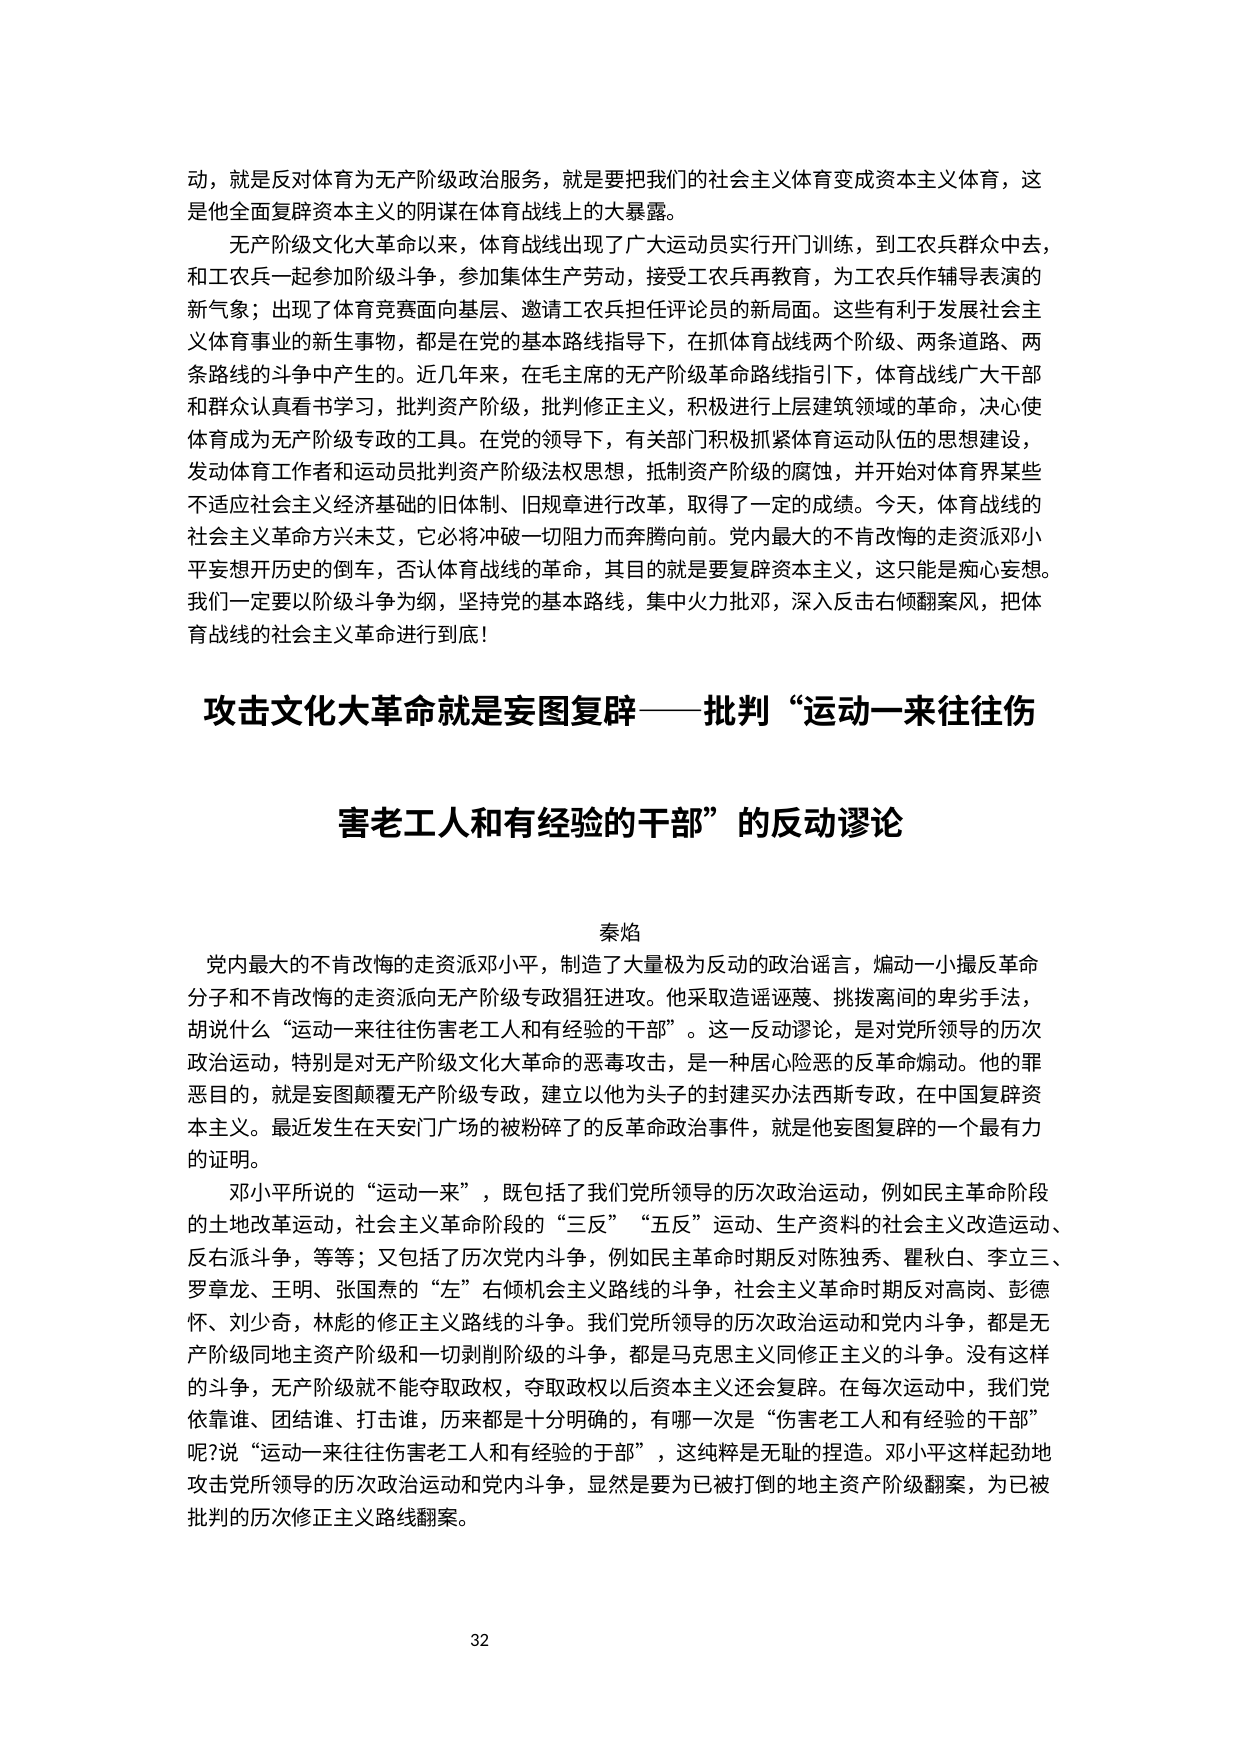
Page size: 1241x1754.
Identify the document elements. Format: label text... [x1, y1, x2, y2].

subtitle 攻击文化大革命就是妄图复辟——批判“运动一来往往伤害老工人和有经验的干部”的反动谬论 [187, 677, 1053, 853]
text 秦焰 [187, 915, 1053, 948]
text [187, 162, 1053, 227]
text 党内最大的不肯改悔的走资派邓小平，制造了大量极为反动的政治谣言，煸动一小撮反革命分子和不肯改悔的走资派向无产阶级专政猖狂进攻。他采取造谣诬蔑、挑拨离间的卑劣手法，胡说什么“运动一来往往伤害老工人和有经验的干部”。这一反动谬论，是对党所领导的历次政治运动，特别是对无产阶级文化大革命的恶毒攻击，是一种居心险恶的反革命煽动。他的罪恶目的，就是妄图颠覆无产阶级专政，建立以他为头子的封建买办法西斯专政，在中国复辟资本主义。最近发生在天安门广场的被粉碎了的反革命政治事件，就是他妄图复辟的一个最有力的证明。 [187, 948, 1053, 1175]
text 邓小平所说的“运动一来”，既包括了我们党所领导的历次政治运动，例如民主革命阶段的土地改革运动，社会主义革命阶段的“三反”“五反”运动、生产资料的社会主义改造运动、反右派斗争，等等；又包括了历次党内斗争，例如民主革命时期反对陈独秀、瞿秋白、李立三、罗章龙、王明、张国焘的“左”右倾机会主义路线的斗争，社会主义革命时期反对高岗、彭德怀、刘少奇，林彪的修正主义路线的斗争。我们党所领导的历次政治运动和党内斗争，都是无产阶级同地主资产阶级和一切剥削阶级的斗争，都是马克思主义同修正主义的斗争。没有这样的斗争，无产阶级就不能夺取政权，夺取政权以后资本主义还会复辟。在每次运动中，我们党依靠谁、团结谁、打击谁，历来都是十分明确的，有哪一次是“伤害老工人和有经验的干部”呢?说“运动一来往往伤害老工人和有经验的于部”，这纯粹是无耻的捏造。邓小平这样起劲地攻击党所领导的历次政治运动和党内斗争，显然是要为已被打倒的地主资产阶级翻案，为已被批判的历次修正主义路线翻案。 [187, 1175, 1053, 1533]
text 无产阶级文化大革命以来，体育战线出现了广大运动员实行开门训练，到工农兵群众中去，和工农兵一起参加阶级斗争，参加集体生产劳动，接受工农兵再教育，为工农兵作辅导表演的新气象；出现了体育竞赛面向基层、邀请工农兵担任评论员的新局面。这些有利于发展社会主义体育事业的新生事物，都是在党的基本路线指导下，在抓体育战线两个阶级、两条道路、两条路线的斗争中产生的。近几年来，在毛主席的无产阶级革命路线指引下，体育战线广大干部和群众认真看书学习，批判资产阶级，批判修正主义，积极进行上层建筑领域的革命，决心使体育成为无产阶级专政的工具。在党的领导下，有关部门积极抓紧体育运动队伍的思想建设，发动体育工作者和运动员批判资产阶级法权思想，抵制资产阶级的腐蚀，并开始对体育界某些不适应社会主义经济基础的旧体制、旧规章进行改革，取得了一定的成绩。今天，体育战线的社会主义革命方兴未艾，它必将冲破一切阻力而奔腾向前。党内最大的不肯改悔的走资派邓小平妄想开历史的倒车，否认体育战线的革命，其目的就是要复辟资本主义，这只能是痴心妄想。我们一定要以阶级斗争为纲，坚持党的基本路线，集中火力批邓，深入反击右倾翻案风，把体育战线的社会主义革命进行到底！ [187, 227, 1053, 649]
